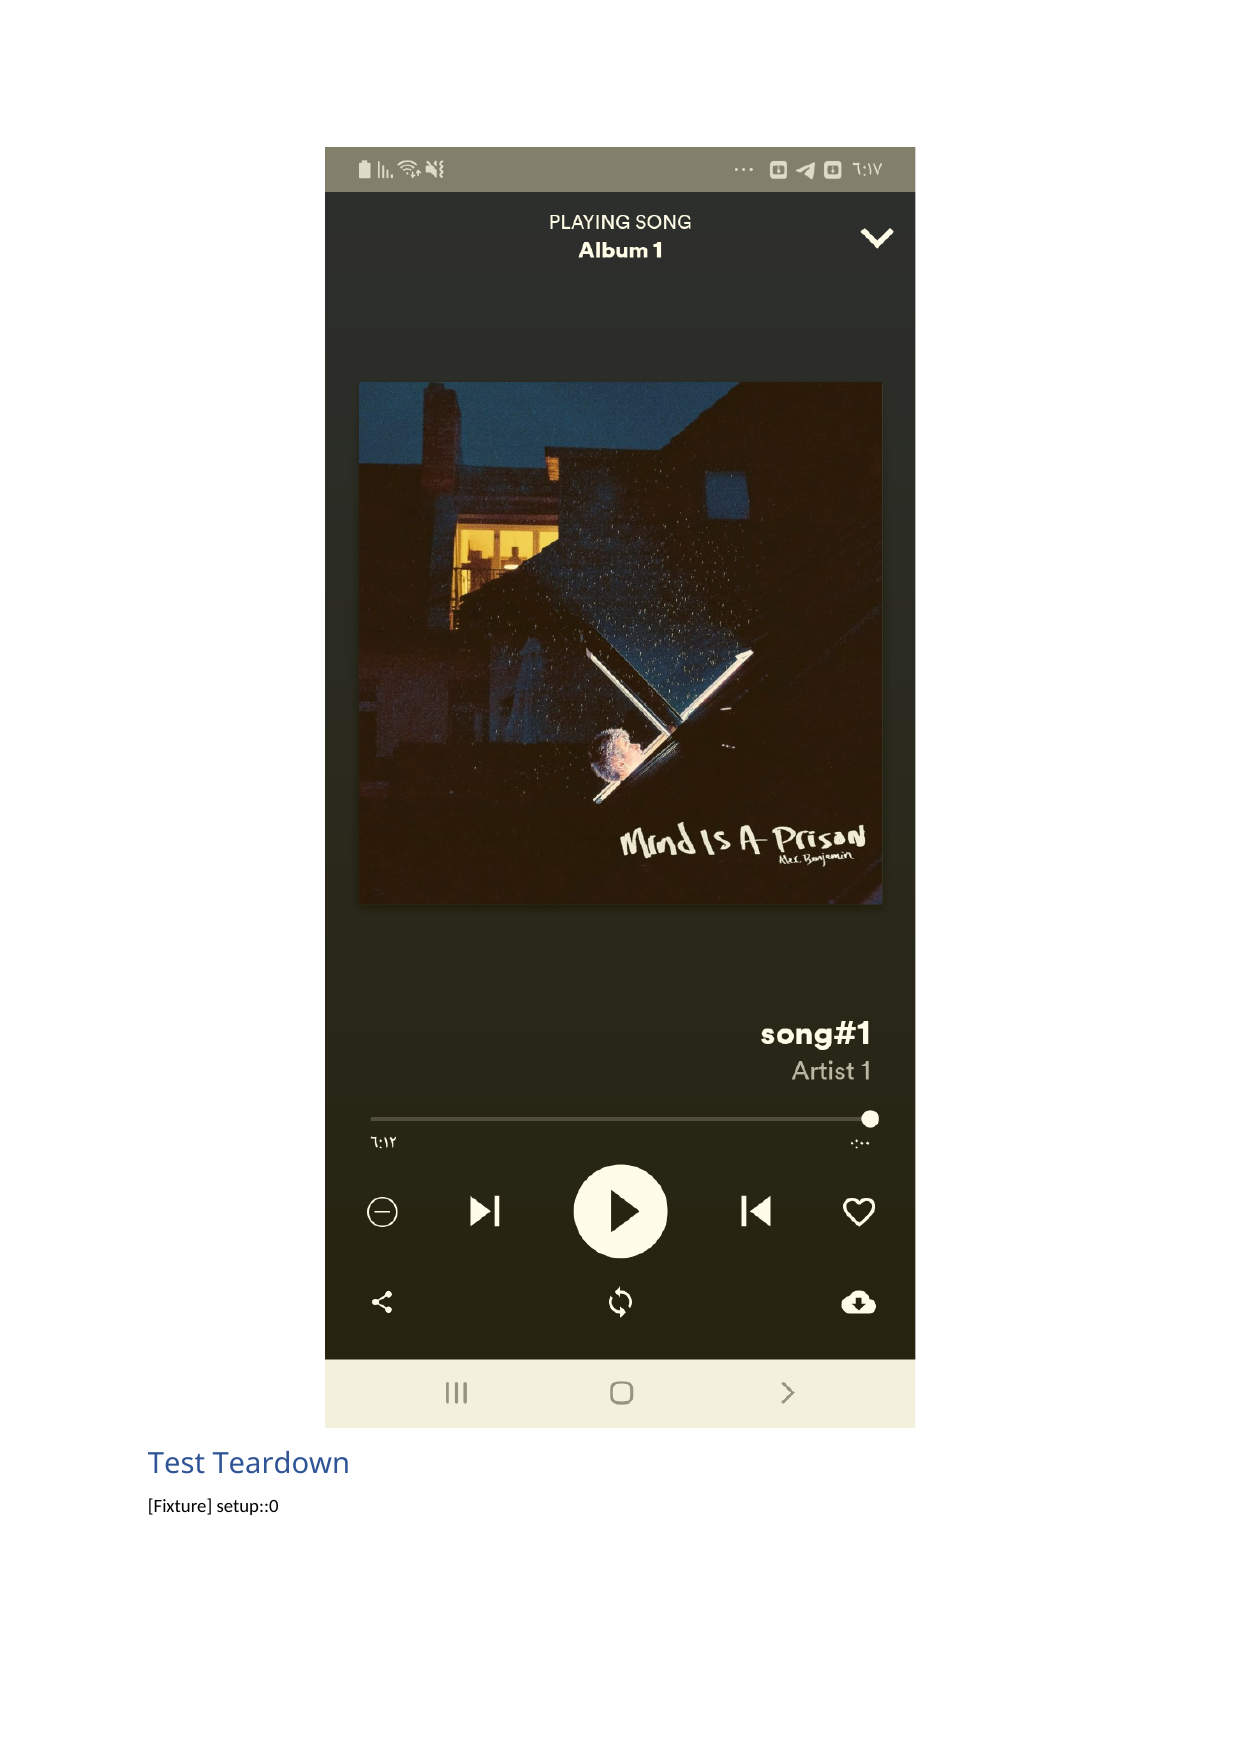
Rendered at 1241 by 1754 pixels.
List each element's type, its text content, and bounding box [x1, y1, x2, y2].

text [Fixture] setup::0 [148, 1494, 1093, 1517]
picture [325, 147, 916, 1428]
subtitle Test Teardown [148, 1442, 1093, 1482]
